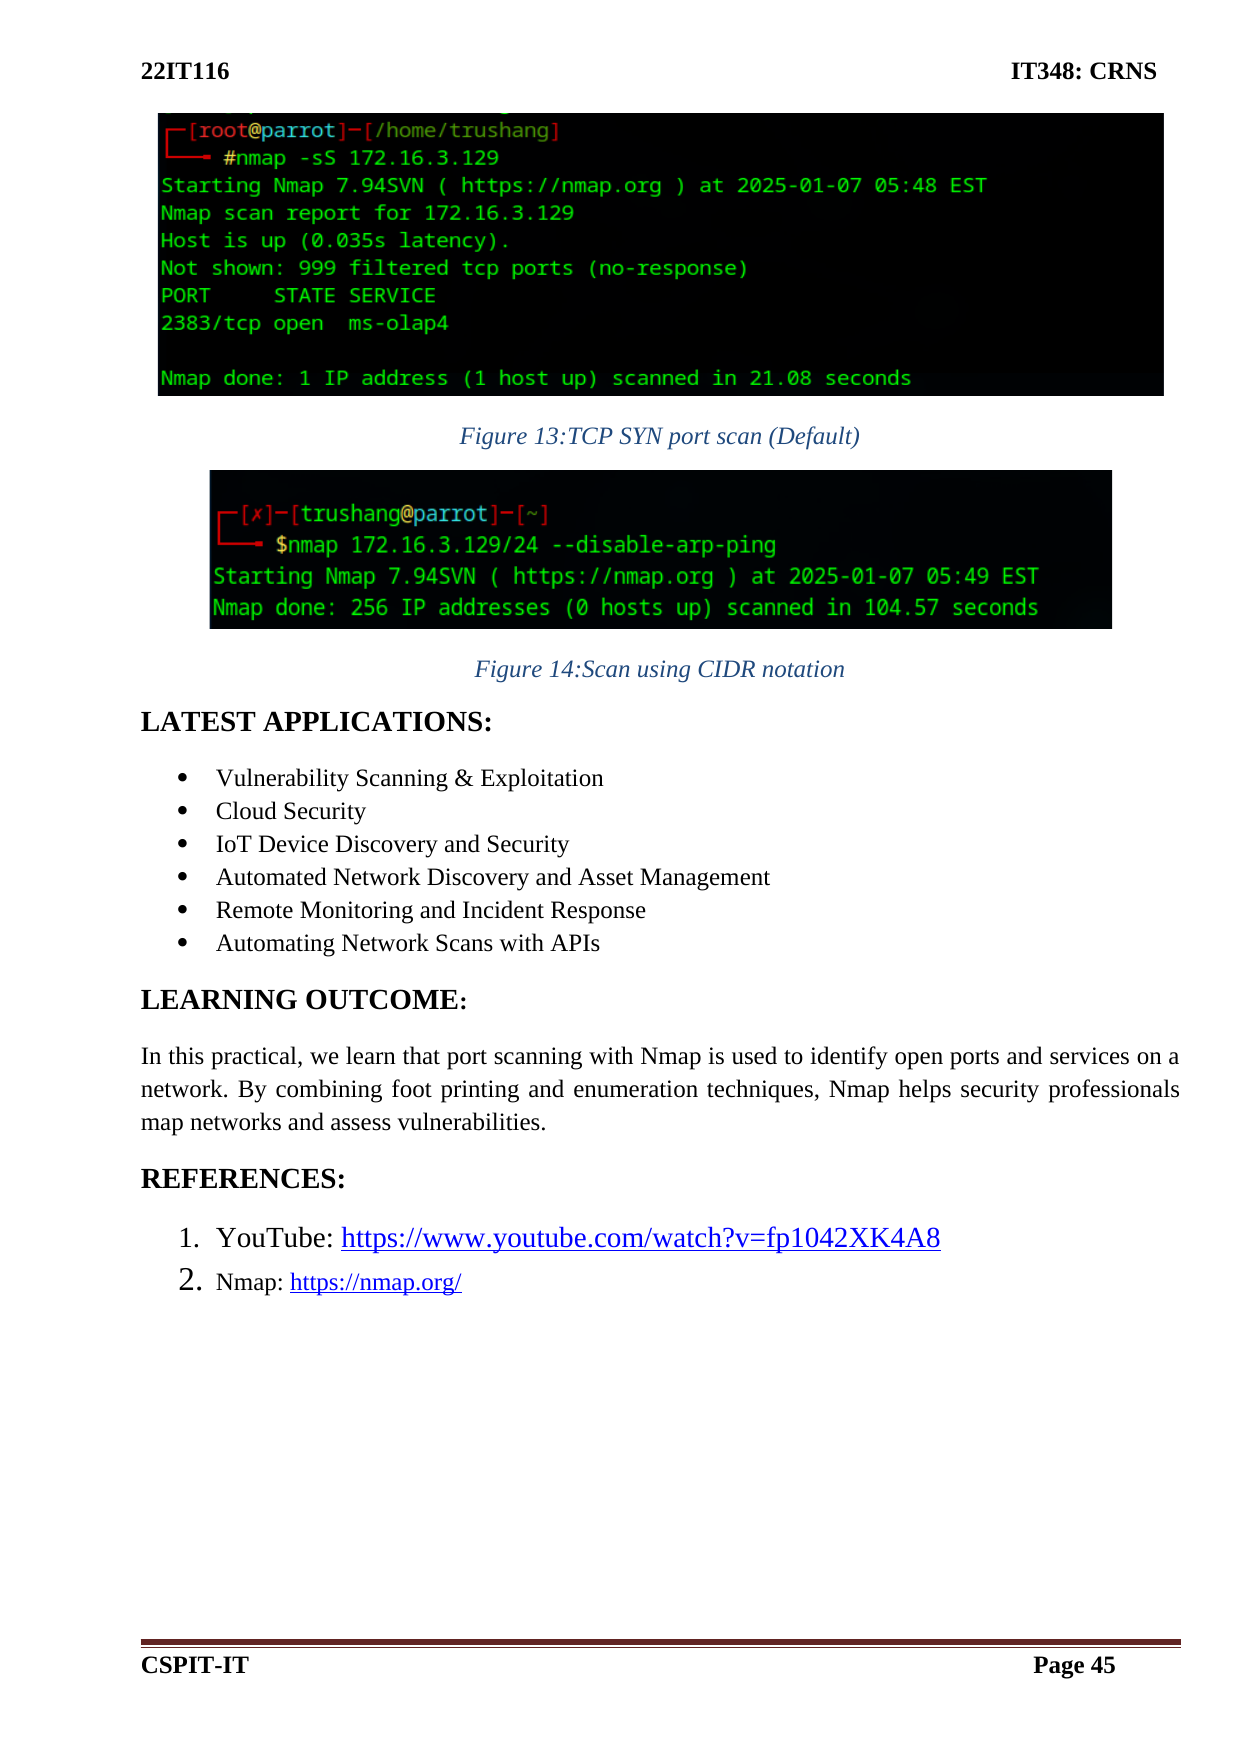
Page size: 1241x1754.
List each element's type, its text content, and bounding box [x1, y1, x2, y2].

text Figure 14:Scan using CIDR notation [141, 654, 1181, 683]
list Nmap: https://nmap.org/ [178, 1259, 1181, 1297]
list Vulnerability Scanning & Exploitation [178, 763, 1181, 792]
list IoT Device Discovery and Security [178, 829, 1181, 858]
list YouTube: https://www.youtube.com/watch?v=fp1042XK4A8 [178, 1221, 1181, 1254]
list Automated Network Discovery and Asset Management [178, 862, 1181, 891]
list Remote Monitoring and Incident Response [178, 895, 1181, 924]
list Automating Network Scans with APIs [178, 928, 1181, 957]
picture [209, 470, 1113, 629]
list Cloud Security [178, 796, 1181, 825]
text Figure 13:TCP SYN port scan (Default) [141, 421, 1181, 449]
text REFERENCES: [141, 1161, 1181, 1195]
text LATEST APPLICATIONS: [141, 704, 1181, 737]
text LEARNING OUTCOME: [141, 982, 1181, 1016]
picture [157, 113, 1164, 396]
text In this practical, we learn that port scanning with Nmap is used to identify open ports and services on a network. By combining foot printing and enumeration techniques, Nmap helps security professionals map networks and assess vulnerabilities. [141, 1041, 1181, 1136]
